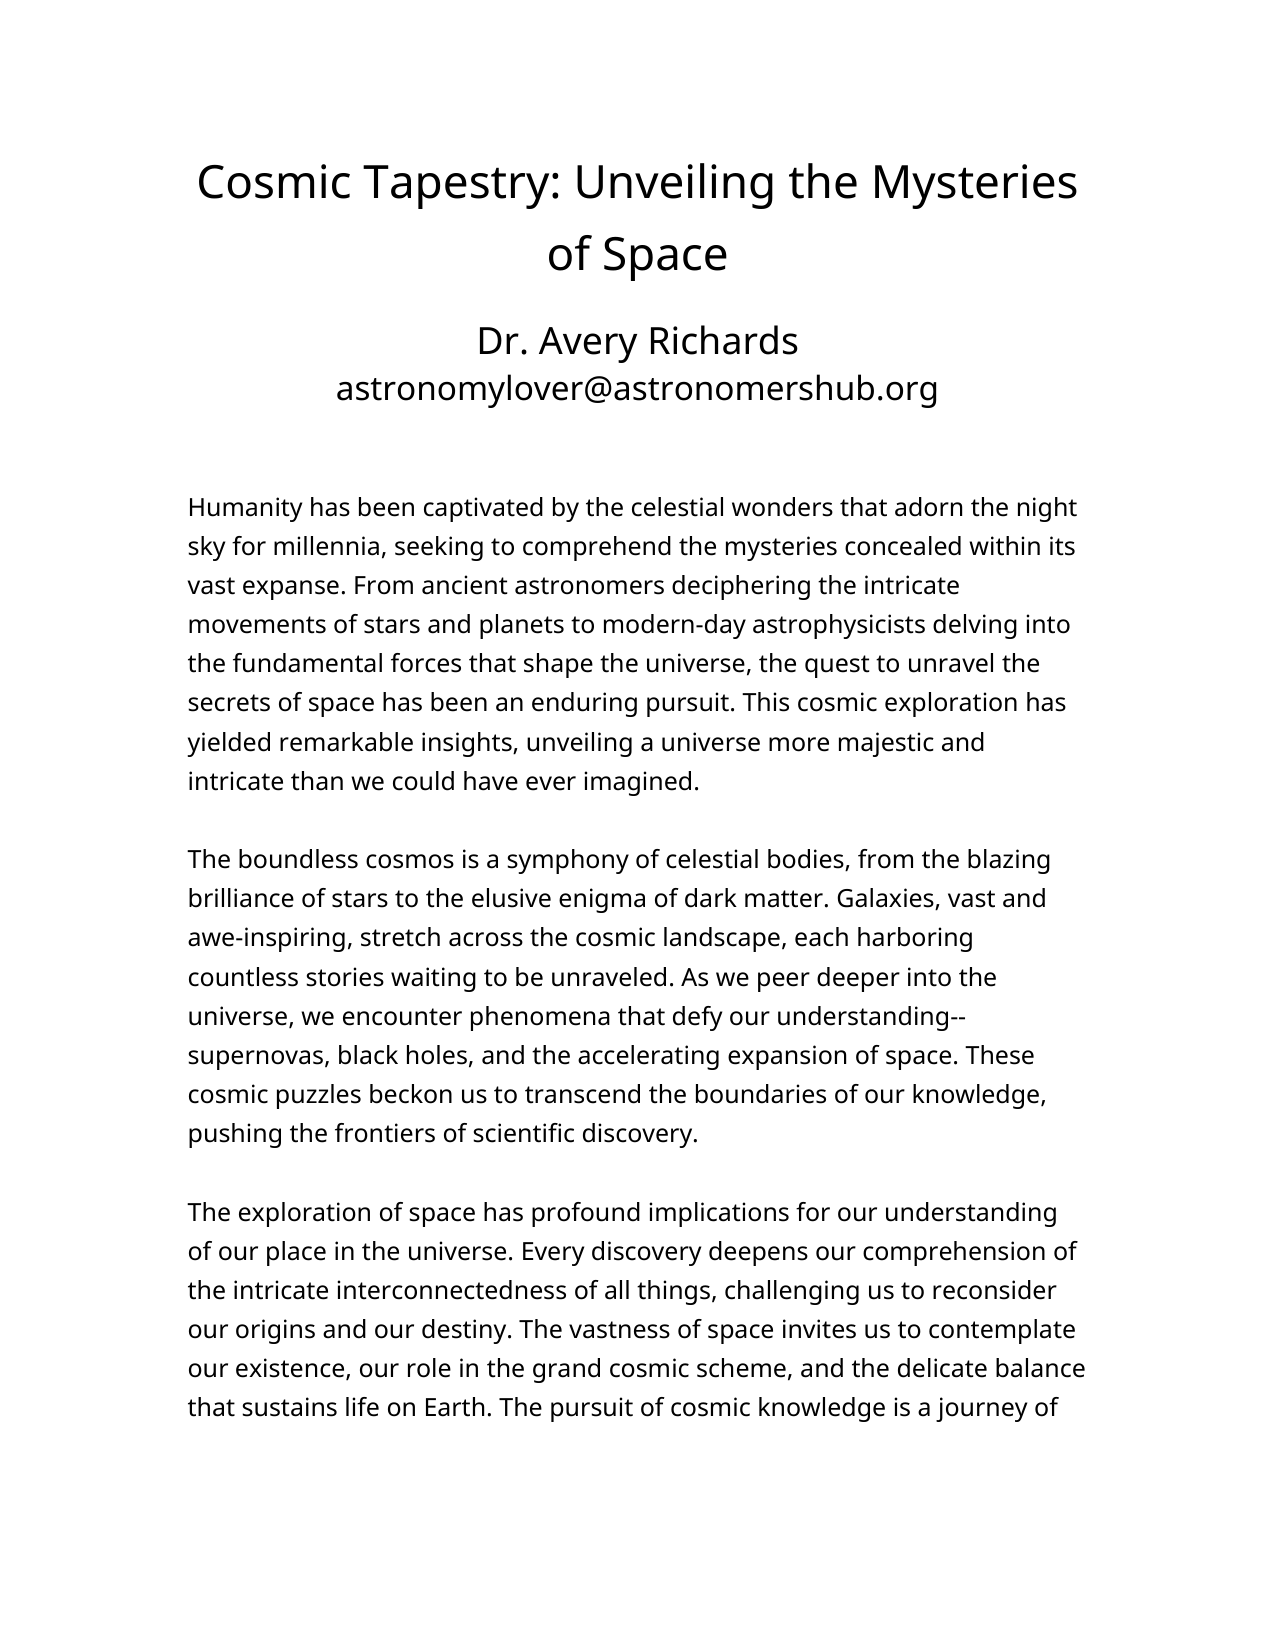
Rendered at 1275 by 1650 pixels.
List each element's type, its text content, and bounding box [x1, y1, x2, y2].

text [187, 489, 1087, 1424]
text Dr. Avery Richards [187, 314, 1087, 365]
text astronomylover@astronomershub.org [187, 365, 1087, 411]
text Cosmic Tapestry: Unveiling the Mysteries of Space [187, 150, 1087, 284]
